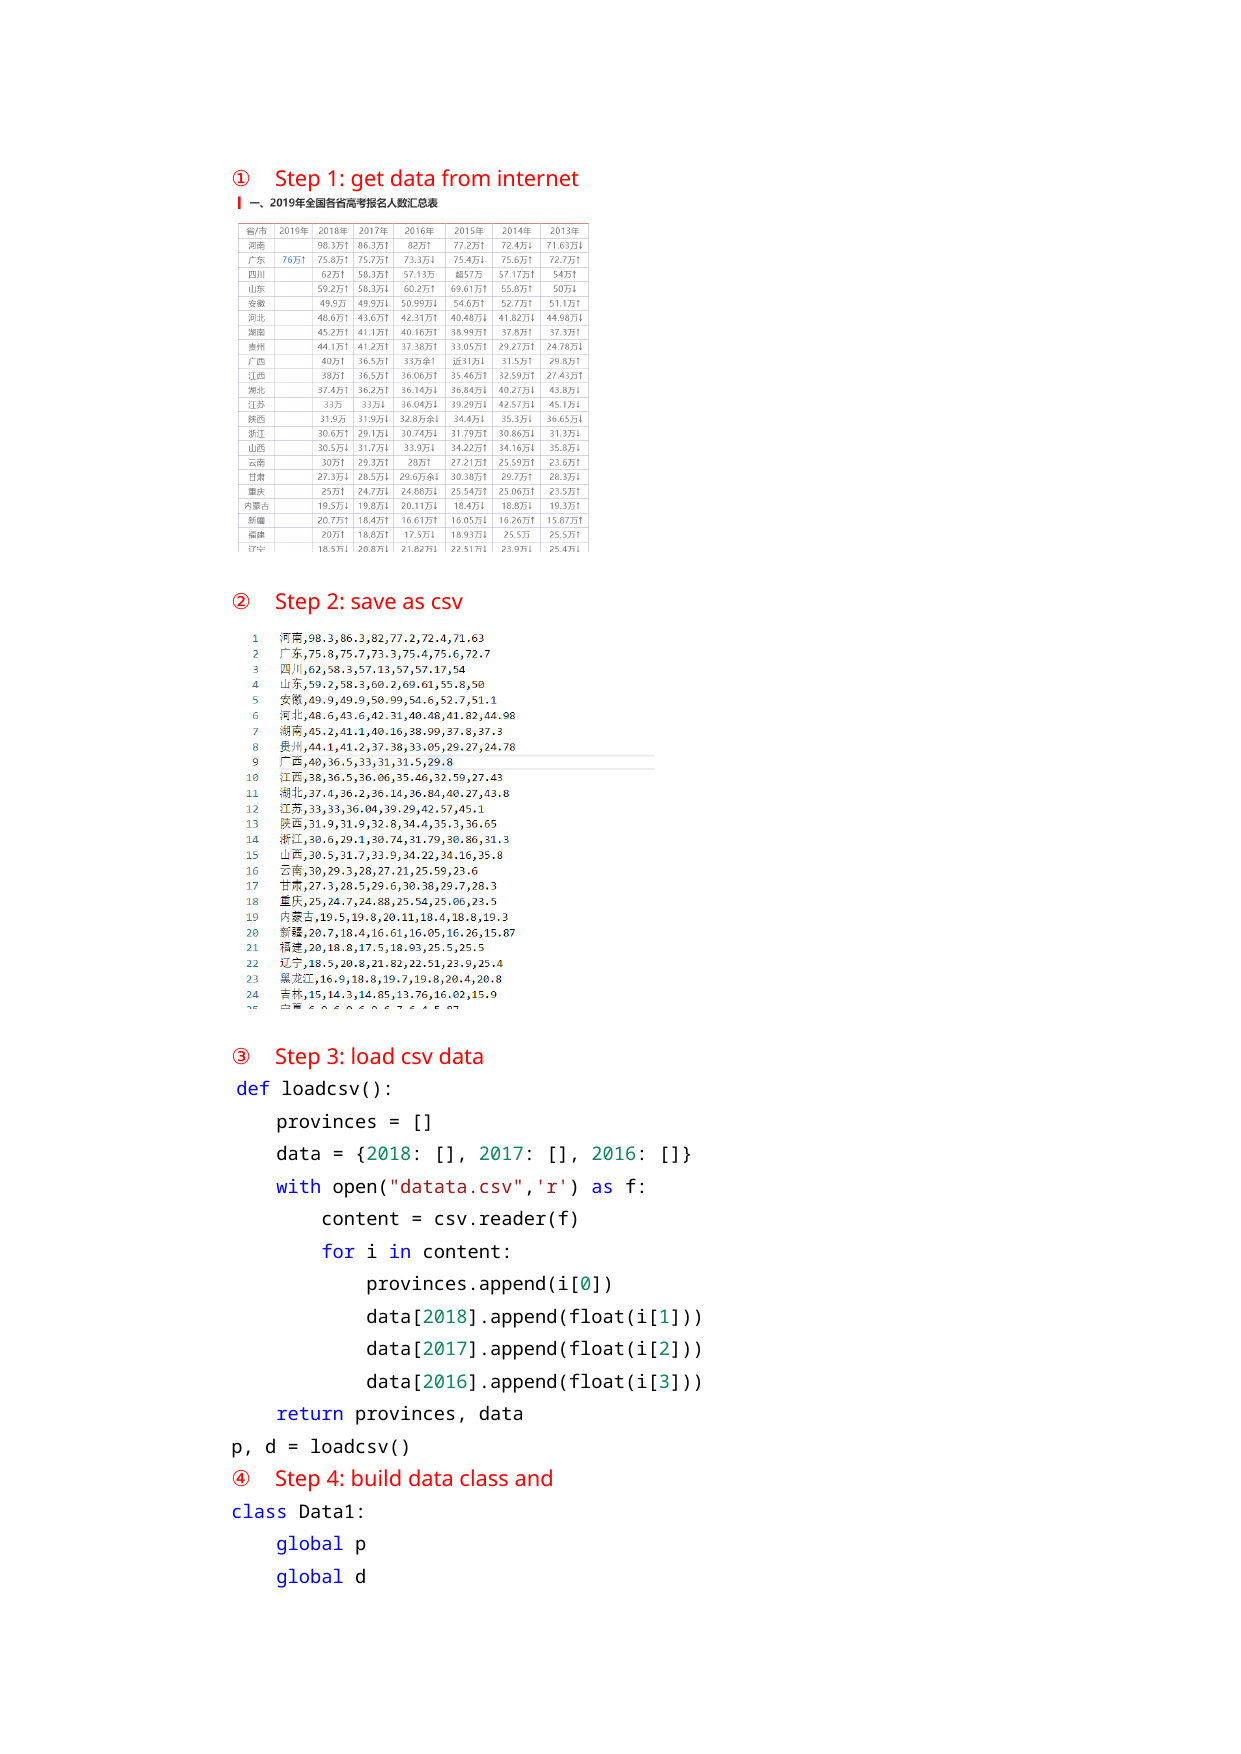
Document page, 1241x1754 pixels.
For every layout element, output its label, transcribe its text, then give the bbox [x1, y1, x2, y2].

text p, d = loadcsv() [231, 1429, 1053, 1462]
text def loadcsv(): [231, 1072, 1053, 1104]
list Step 4: build data class and [231, 1462, 1053, 1494]
picture [231, 617, 655, 1009]
text provinces = [] [231, 1104, 1053, 1137]
text for i in content: [231, 1234, 1053, 1267]
list Step 2: save as csv [231, 584, 1053, 617]
picture [231, 194, 592, 552]
text return provinces, data [231, 1397, 1053, 1429]
text provinces.append(i[0]) [231, 1267, 1053, 1299]
text with open("datata.csv",'r') as f: [231, 1169, 1053, 1202]
text data[2017].append(float(i[2])) [231, 1332, 1053, 1364]
text data[2018].append(float(i[1])) [231, 1299, 1053, 1332]
text data = {2018: [], 2017: [], 2016: []} [231, 1137, 1053, 1169]
list Step 3: load csv data [231, 1039, 1053, 1072]
text global d [231, 1559, 1053, 1592]
text class Data1: [231, 1494, 1053, 1527]
list Step 1: get data from internet [231, 162, 1053, 194]
text global p [231, 1527, 1053, 1559]
text content = csv.reader(f) [231, 1202, 1053, 1234]
text data[2016].append(float(i[3])) [231, 1364, 1053, 1397]
